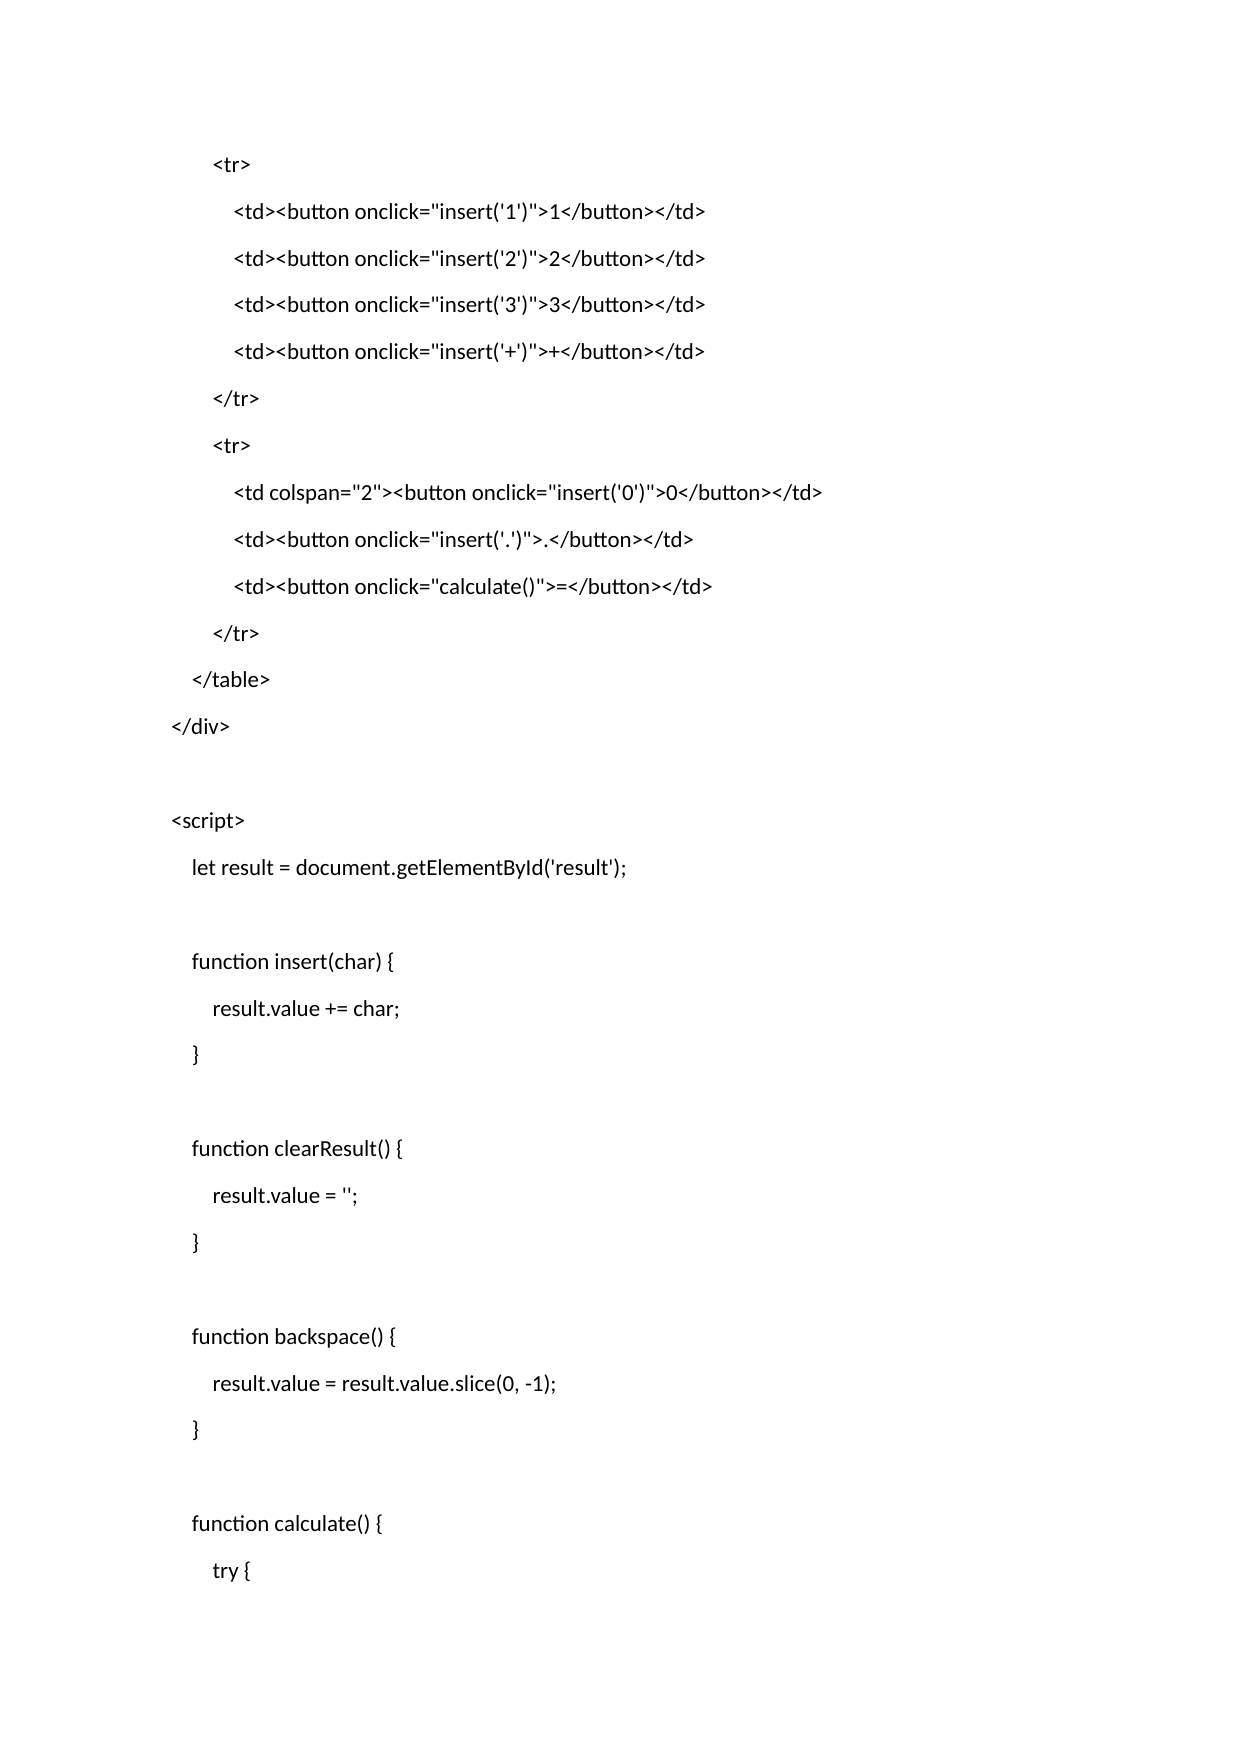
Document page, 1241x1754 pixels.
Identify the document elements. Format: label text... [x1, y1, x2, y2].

text <td><button onclick="calculate()">=</button></td> [150, 572, 1090, 600]
text let result = document.getElementById('result'); [150, 853, 1090, 881]
text <tr> [150, 431, 1090, 459]
text <td><button onclick="insert('3')">3</button></td> [150, 291, 1090, 319]
text <script> [150, 806, 1090, 834]
text function clearResult() { [150, 1134, 1090, 1162]
text } [150, 1416, 1090, 1444]
text function calculate() { [150, 1509, 1090, 1537]
text result.value = result.value.slice(0, -1); [150, 1369, 1090, 1397]
text try { [150, 1556, 1090, 1584]
text } [150, 1228, 1090, 1256]
text <td colspan="2"><button onclick="insert('0')">0</button></td> [150, 478, 1090, 506]
text result.value += char; [150, 994, 1090, 1022]
text </table> [150, 666, 1090, 694]
text function insert(char) { [150, 947, 1090, 975]
text <tr> [150, 150, 1090, 178]
text <td><button onclick="insert('.')">.</button></td> [150, 525, 1090, 553]
text } [150, 1041, 1090, 1069]
text </tr> [150, 384, 1090, 412]
text <td><button onclick="insert('2')">2</button></td> [150, 244, 1090, 272]
text result.value = ''; [150, 1181, 1090, 1209]
text </tr> [150, 619, 1090, 647]
text function backspace() { [150, 1322, 1090, 1350]
text <td><button onclick="insert('1')">1</button></td> [150, 197, 1090, 225]
text <td><button onclick="insert('+')">+</button></td> [150, 337, 1090, 366]
text </div> [150, 712, 1090, 741]
